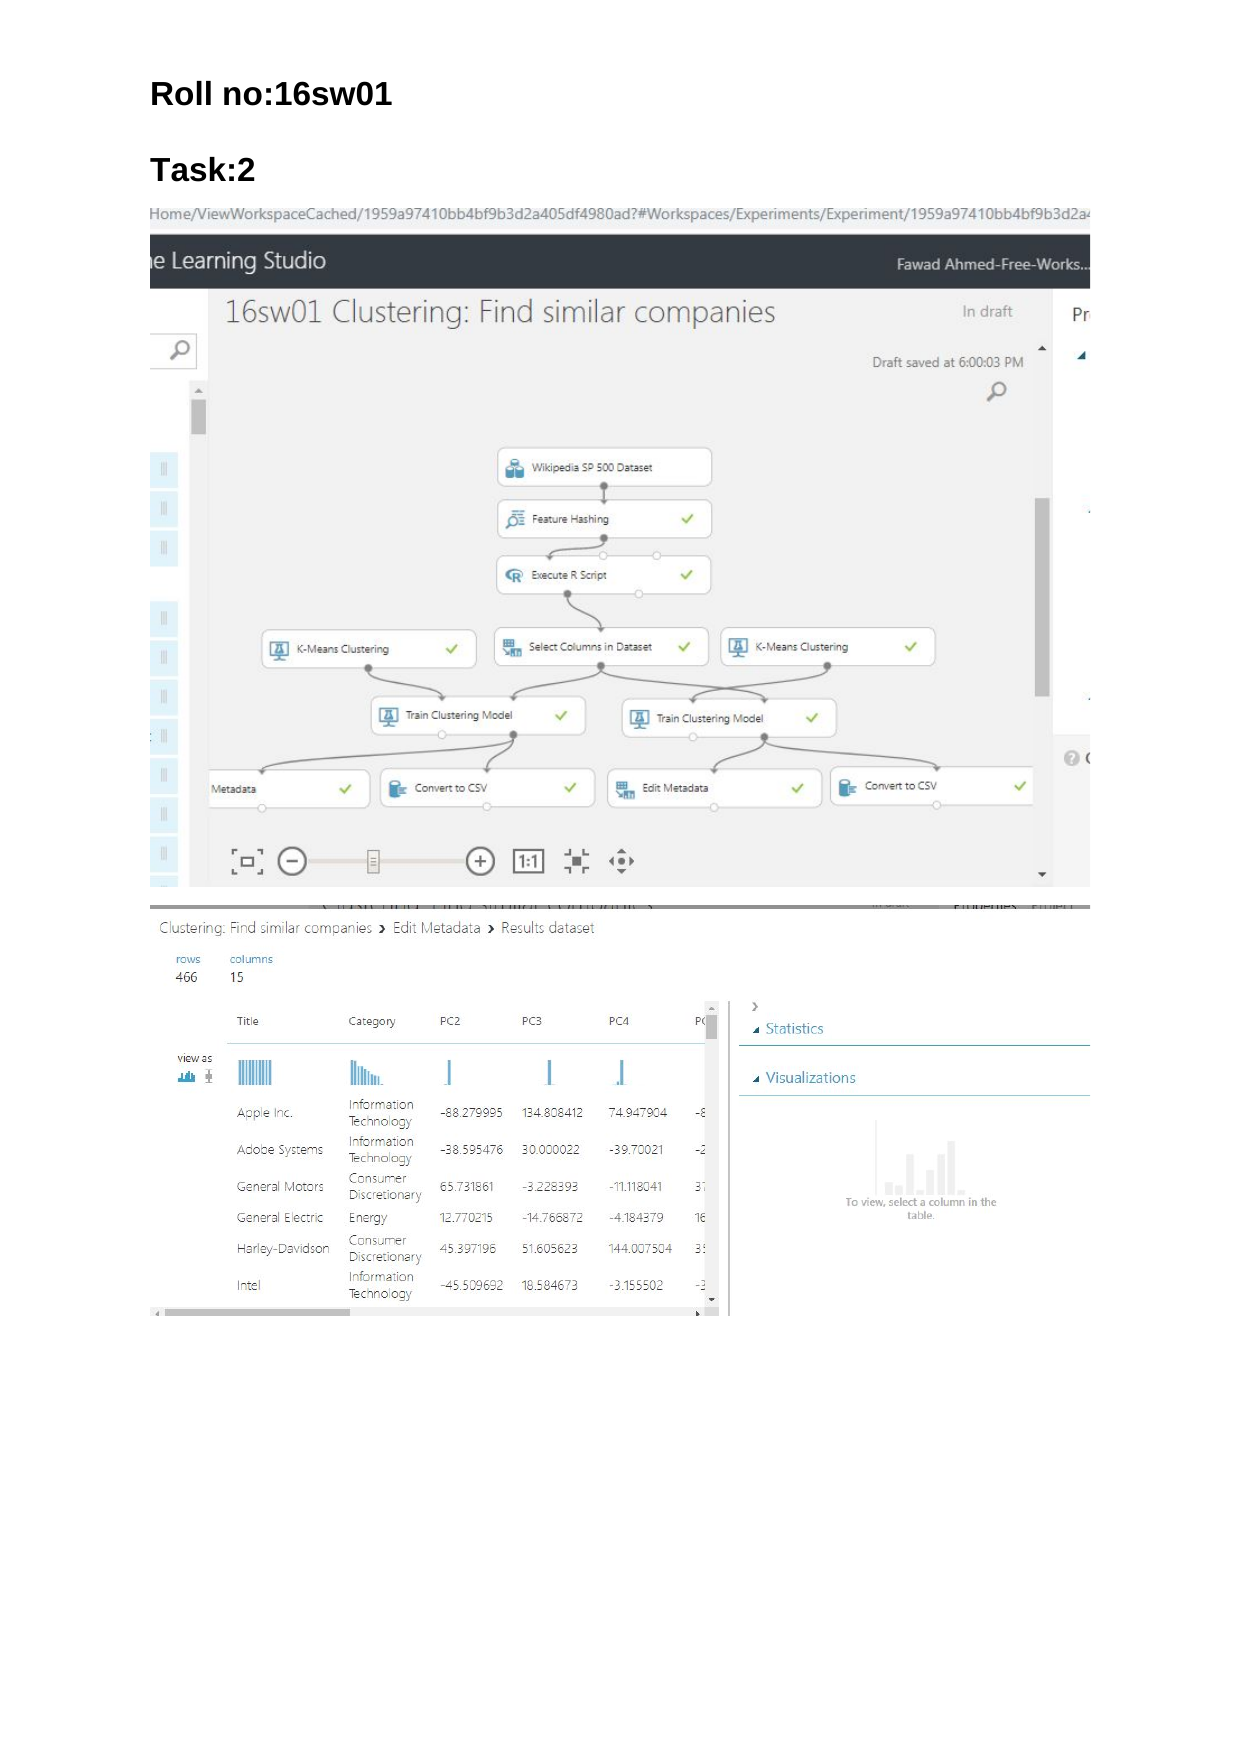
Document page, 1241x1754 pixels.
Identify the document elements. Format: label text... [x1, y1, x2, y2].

picture [150, 905, 1091, 1316]
picture [150, 208, 1091, 887]
text Task:2 [150, 150, 1090, 188]
